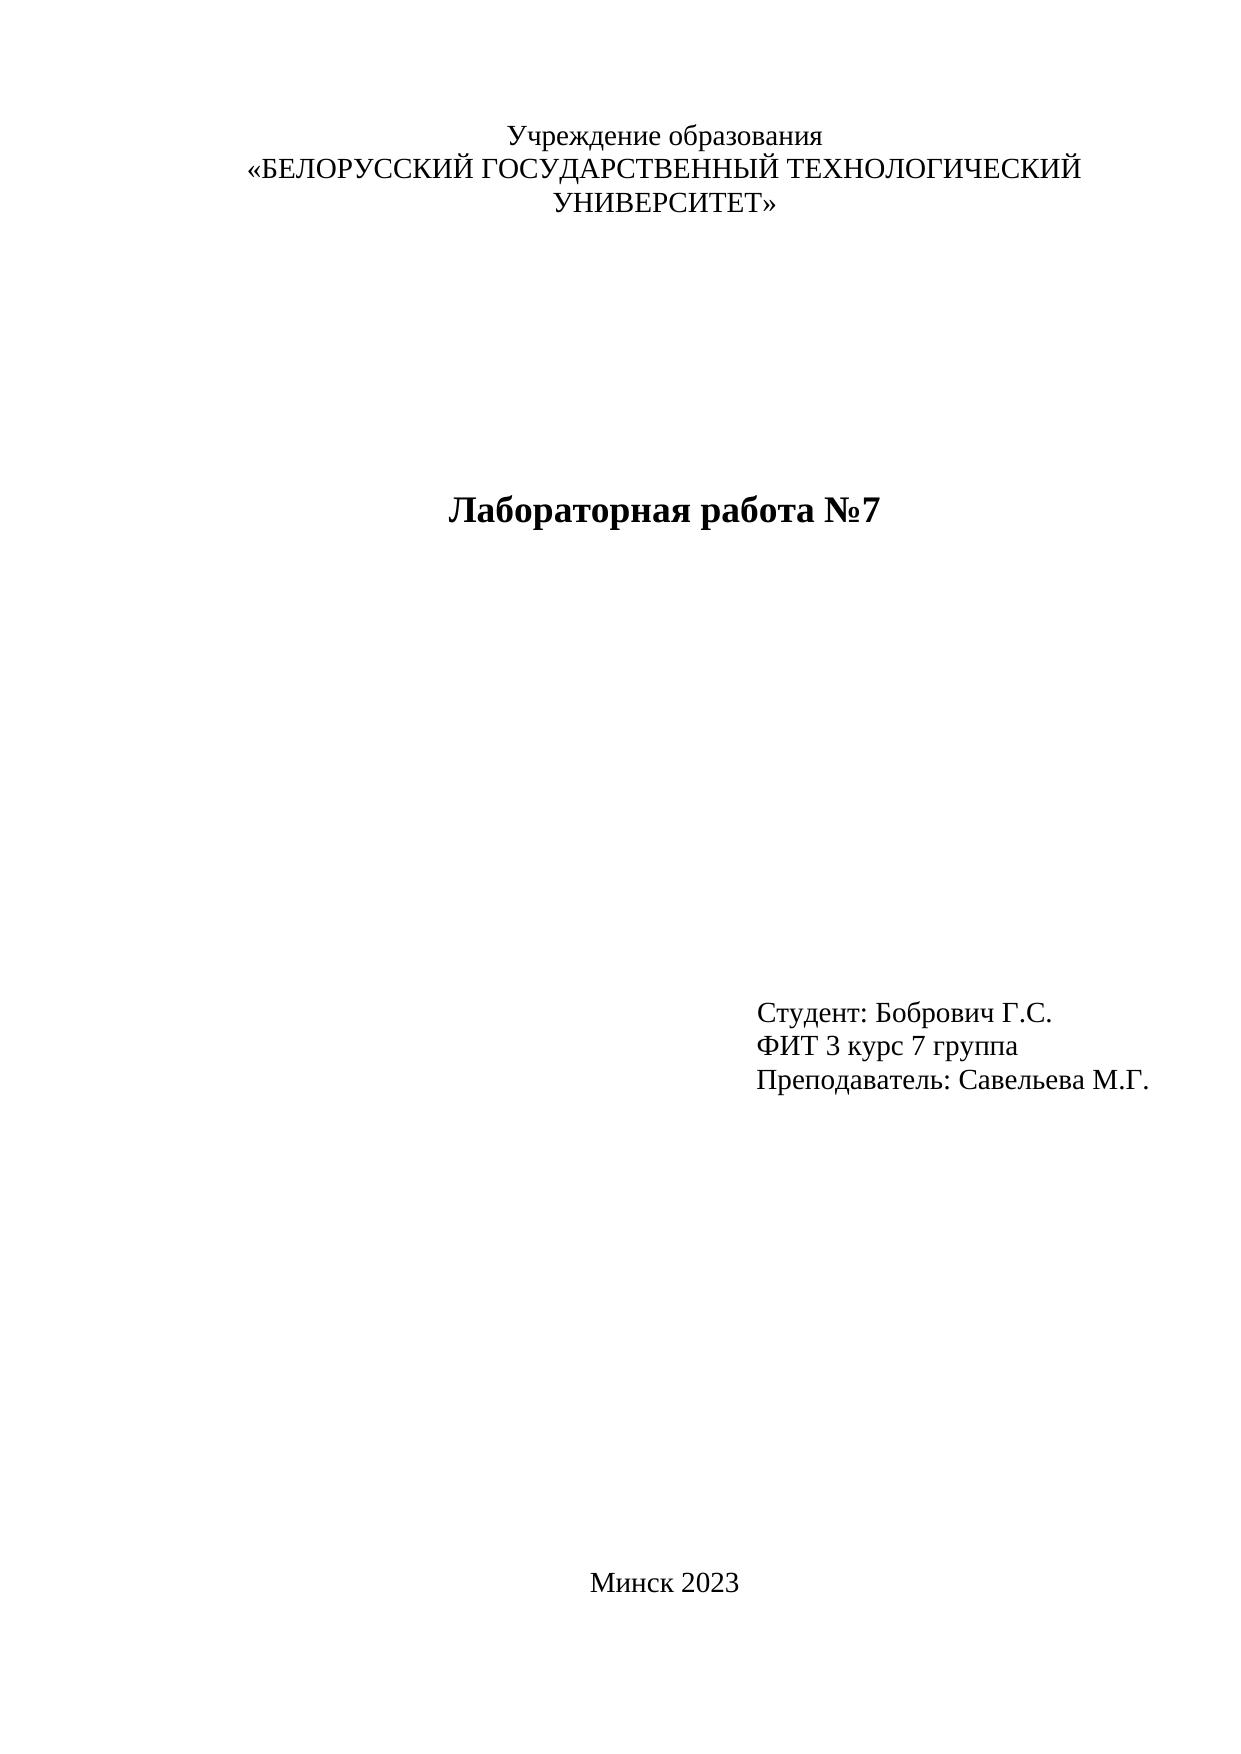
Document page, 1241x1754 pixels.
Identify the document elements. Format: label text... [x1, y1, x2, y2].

text ФИТ 3 курс 7 группа [177, 1028, 1152, 1062]
text Студент: Бобрович Г.С. [172, 995, 1152, 1028]
text «БЕЛОРУССКИЙ ГОСУДАРСТВЕННЫЙ ТЕХНОЛОГИЧЕСКИЙ УНИВЕРСИТЕТ» [177, 152, 1152, 219]
text Учреждение образования [177, 118, 1152, 152]
text Преподаватель: Савельева М.Г. [177, 1062, 1152, 1096]
text Минск 2023 [177, 1565, 1152, 1599]
text Лабораторная работа №7 [177, 487, 1152, 530]
